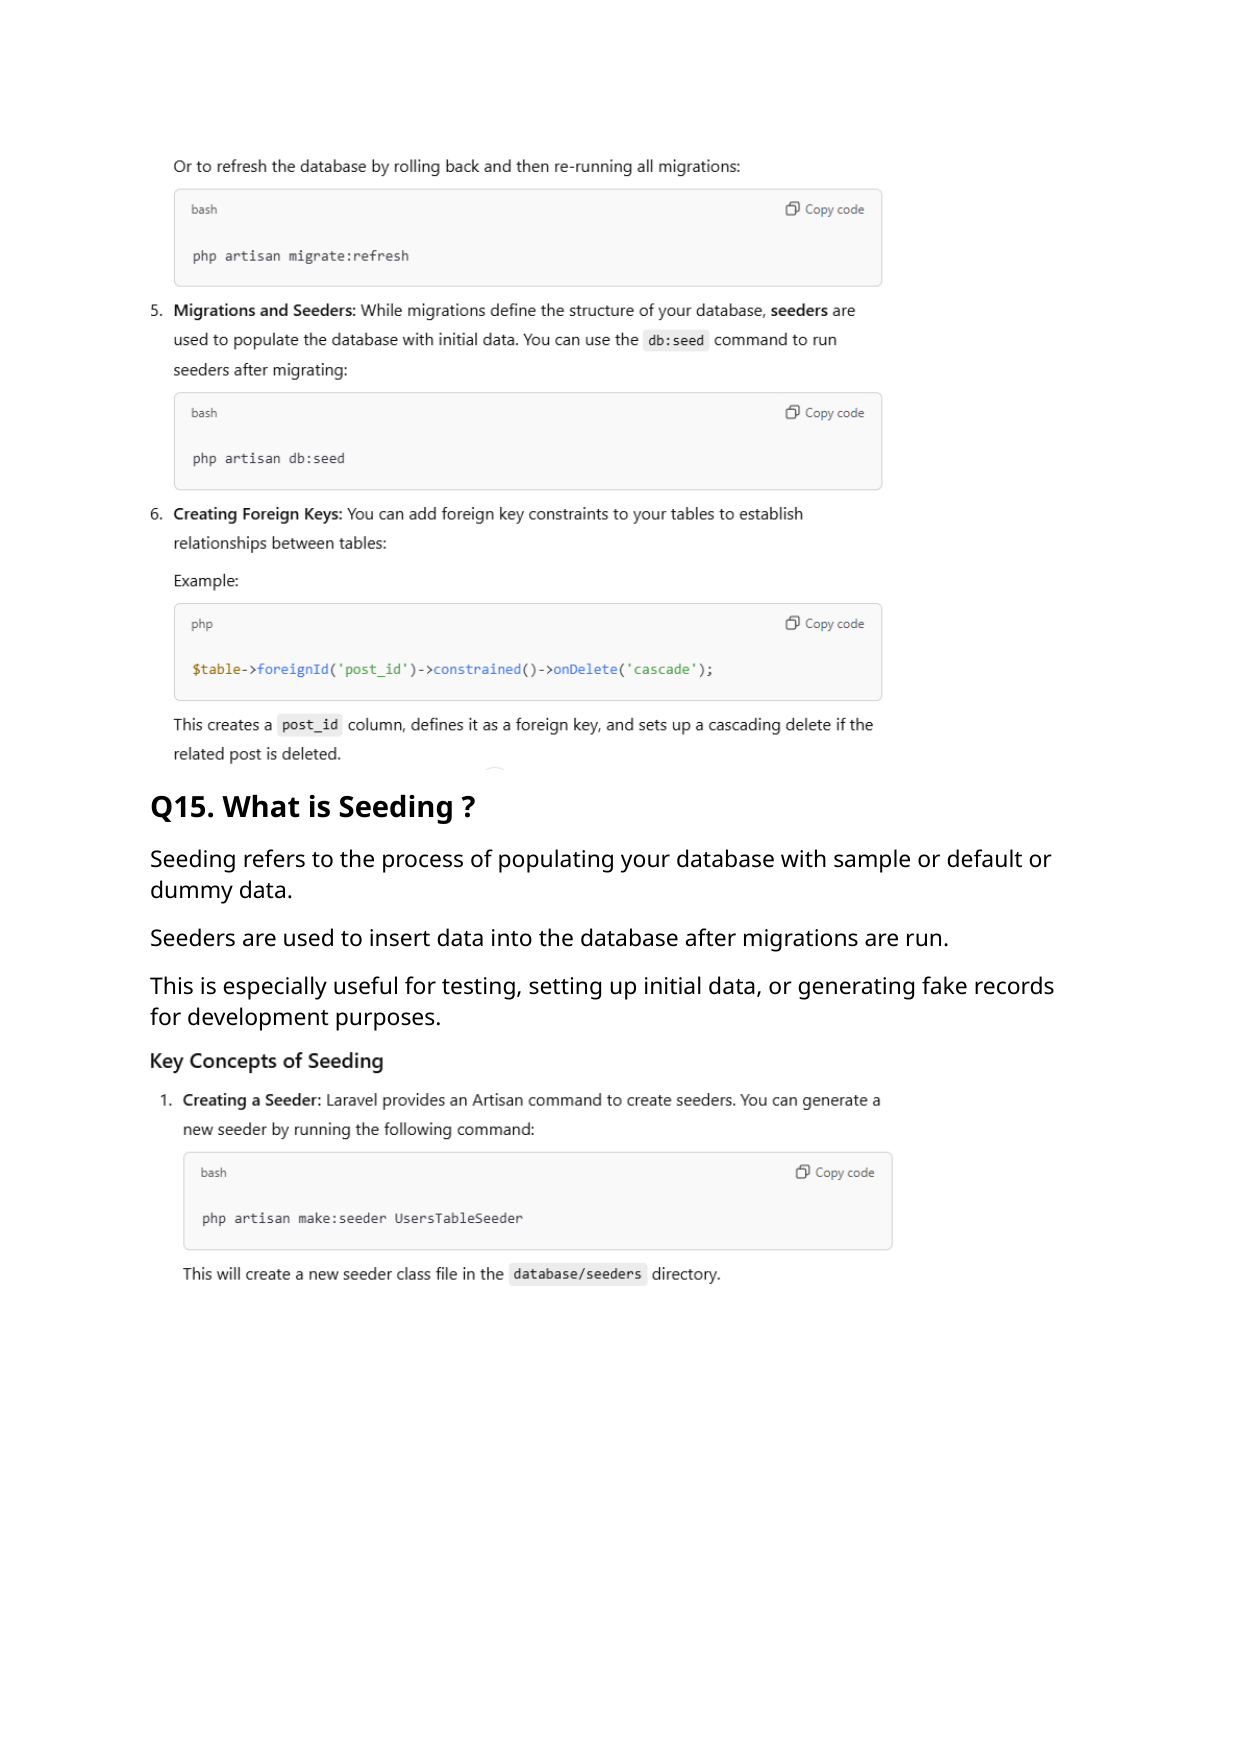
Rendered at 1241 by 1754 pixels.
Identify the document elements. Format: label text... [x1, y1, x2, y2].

text Q15. What is Seeding ? [150, 786, 1090, 826]
picture [150, 150, 897, 770]
text Seeders are used to insert data into the database after migrations are run. [150, 922, 1090, 953]
picture [150, 1049, 923, 1287]
text This is especially useful for testing, setting up initial data, or generating fake records for development purposes. [150, 970, 1090, 1032]
text Seeding refers to the process of populating your database with sample or default or dummy data. [150, 843, 1090, 905]
